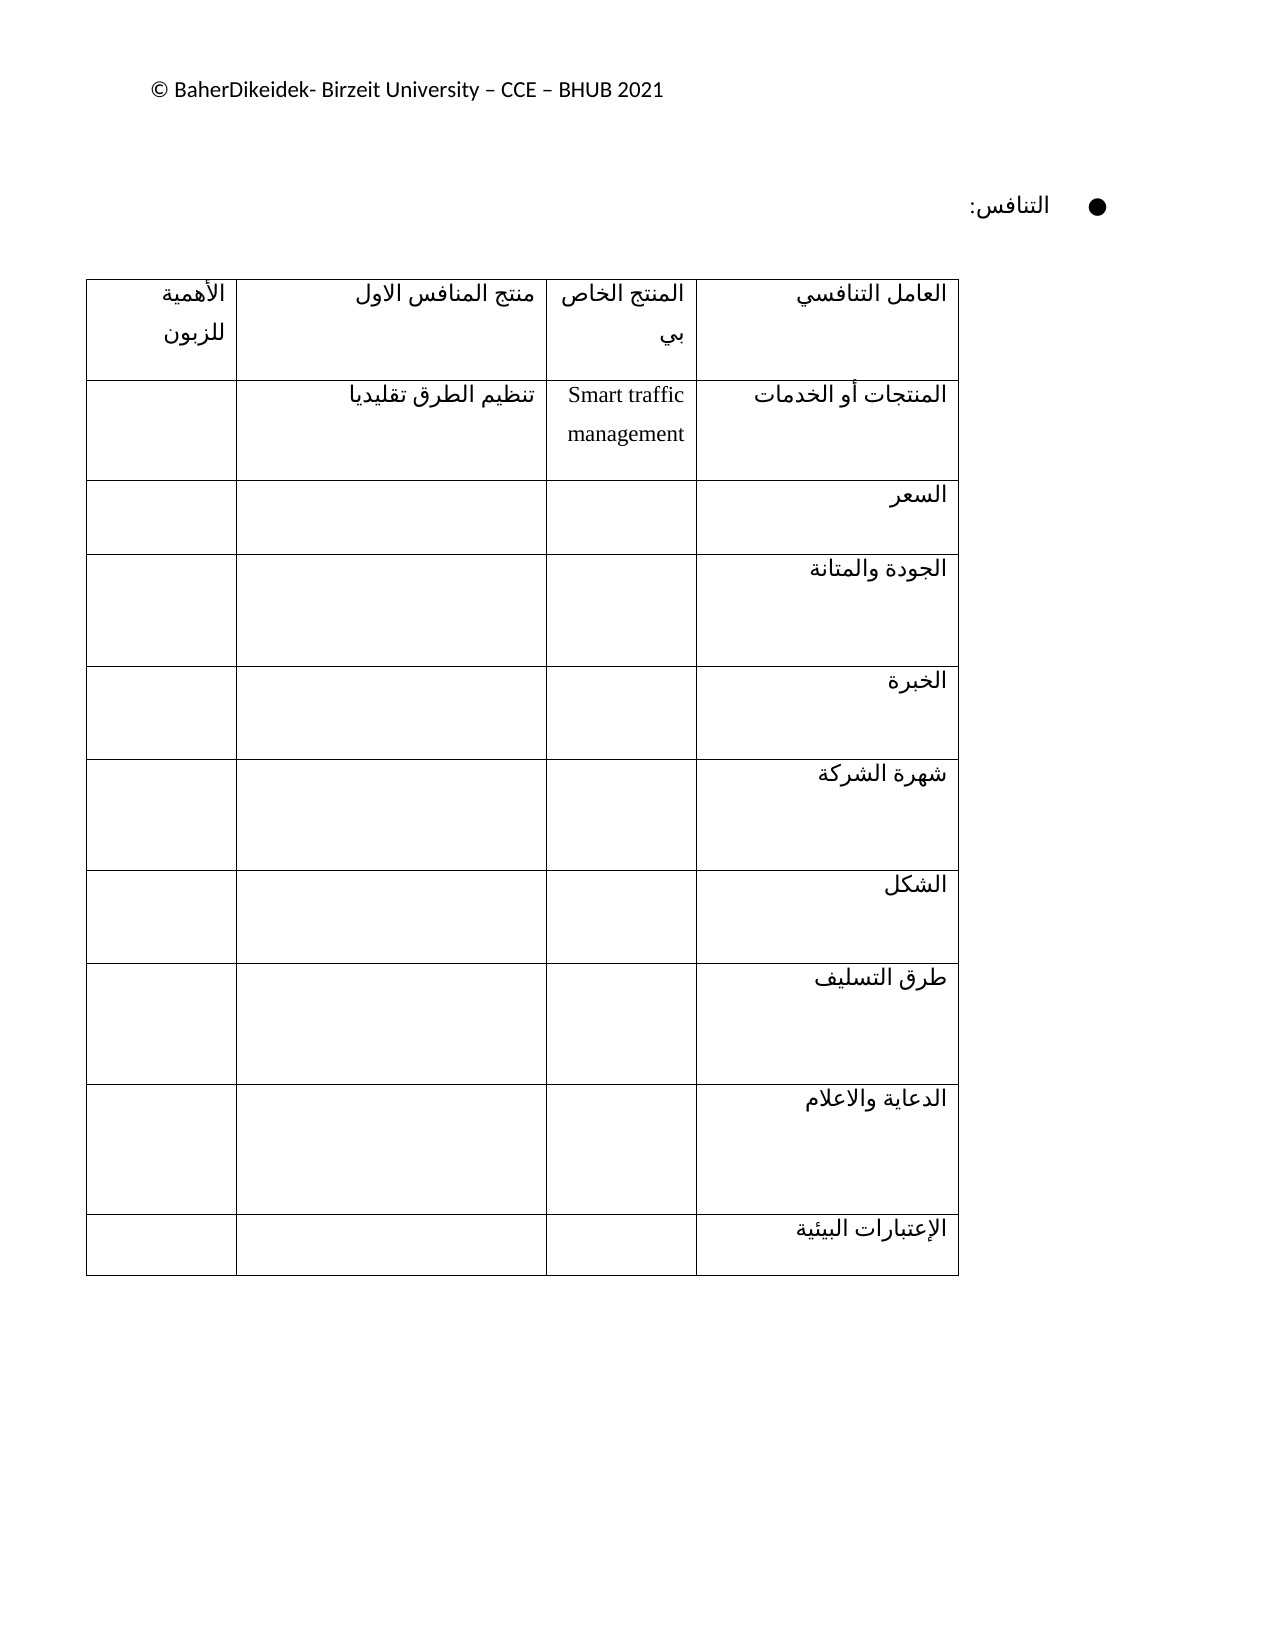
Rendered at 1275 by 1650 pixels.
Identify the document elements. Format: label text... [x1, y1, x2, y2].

table_cell [87, 555, 236, 666]
table_cell [237, 760, 546, 870]
table_cell [87, 481, 236, 554]
table_cell [547, 667, 696, 758]
table_header الأهمية للزبون [87, 280, 236, 379]
table_cell [547, 1085, 696, 1213]
table_cell المنتجات أو الخدمات [697, 381, 958, 480]
table_cell [87, 964, 236, 1083]
table_cell [547, 481, 696, 554]
table_cell Smart traffic management [547, 381, 696, 480]
table_header العامل التنافسي [697, 280, 958, 379]
table_cell [547, 1215, 696, 1275]
table_cell الجودة والمتانة [697, 555, 958, 666]
table_cell [237, 964, 546, 1083]
table_header منتج المنافس الاول [237, 280, 546, 379]
table_cell [237, 481, 546, 554]
table_cell [87, 381, 236, 480]
table_cell [87, 667, 236, 758]
table_cell الإعتبارات البيئية [697, 1215, 958, 1275]
table_cell شهرة الشركة [697, 760, 958, 870]
table_cell [237, 1085, 546, 1213]
table_cell [87, 760, 236, 870]
table_cell [87, 871, 236, 963]
table_cell [547, 964, 696, 1083]
table_cell [237, 1215, 546, 1275]
table_cell الدعاية والاعلام [697, 1085, 958, 1213]
table_cell السعر [697, 481, 958, 554]
table_cell [237, 667, 546, 758]
table_cell تنظيم الطرق تقليديا [237, 381, 546, 480]
table_cell [547, 760, 696, 870]
table_cell [237, 555, 546, 666]
table_cell [87, 1215, 236, 1275]
table_cell [87, 1085, 236, 1213]
table_cell طرق التسليف [697, 964, 958, 1083]
list التنافس: [150, 179, 1087, 226]
table_cell [547, 555, 696, 666]
table_cell الشكل [697, 871, 958, 963]
table_cell [547, 871, 696, 963]
table_cell الخبرة [697, 667, 958, 758]
table_header المنتج الخاص بي [547, 280, 696, 379]
table_cell [237, 871, 546, 963]
